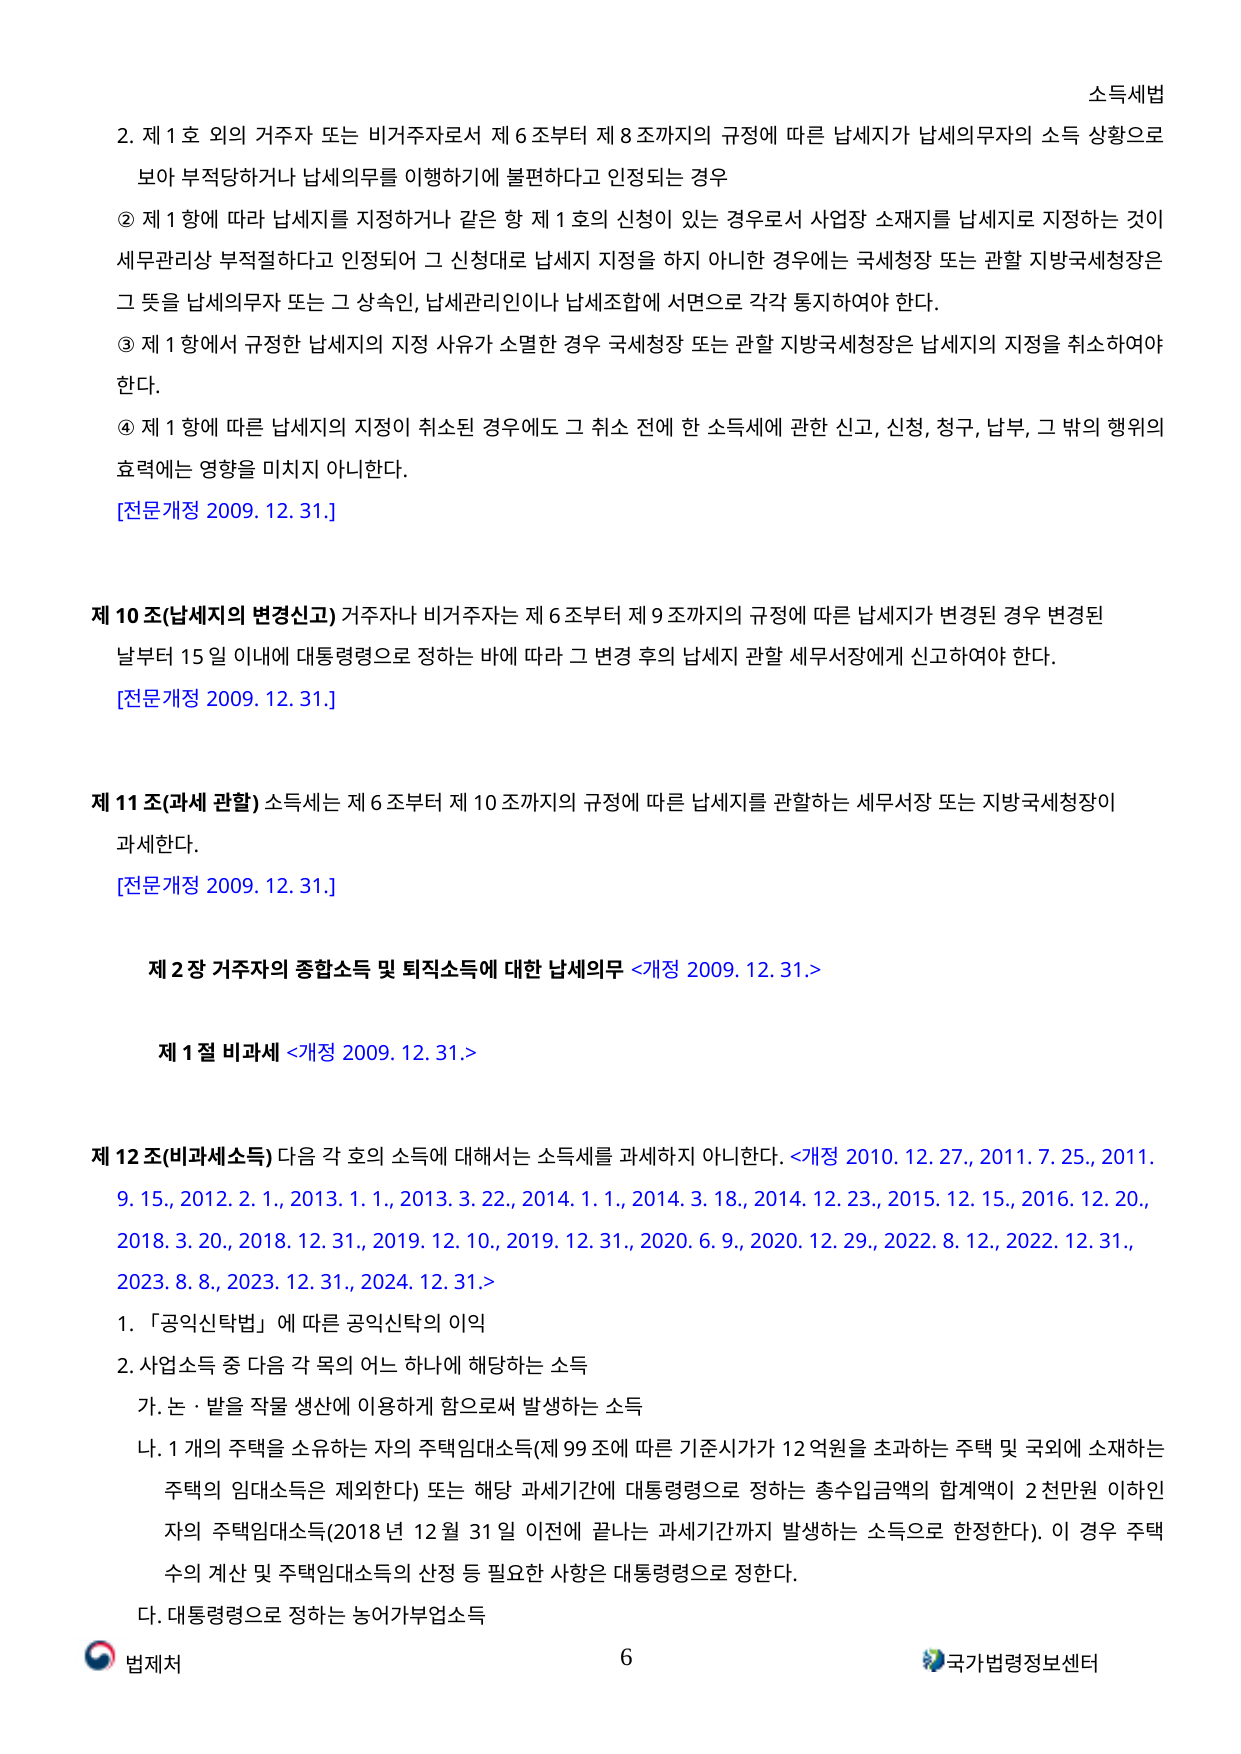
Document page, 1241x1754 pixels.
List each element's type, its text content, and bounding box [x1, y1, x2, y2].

text 가. 논ㆍ밭을 작물 생산에 이용하게 함으로써 발생하는 소득 [137, 1379, 1165, 1421]
text [전문개정 2009. 12. 31.] [117, 858, 1165, 900]
text [전문개정 2009. 12. 31.] [117, 483, 1165, 525]
text ③ 제1항에서 규정한 납세지의 지정 사유가 소멸한 경우 국세청장 또는 관할 지방국세청장은 납세지의 지정을 취소하여야 한다. [117, 317, 1165, 400]
picture [892, 1637, 947, 1672]
text [전문개정 2009. 12. 31.] [117, 671, 1165, 712]
text ④ 제1항에 따른 납세지의 지정이 취소된 경우에도 그 취소 전에 한 소득세에 관한 신고, 신청, 청구, 납부, 그 밖의 행위의 효력에는 영향을 미치지 아니한다. [117, 400, 1165, 483]
text 제2장 거주자의 종합소득 및 퇴직소득에 대한 납세의무 <개정 2009. 12. 31.> [148, 942, 1165, 983]
text 제1절 비과세 <개정 2009. 12. 31.> [158, 1025, 1165, 1067]
text 2. 사업소득 중 다음 각 목의 어느 하나에 해당하는 소득 [117, 1337, 1165, 1379]
text 제11조(과세 관할) 소득세는 제6조부터 제10조까지의 규정에 따른 납세지를 관할하는 세무서장 또는 지방국세청장이 과세한다. [92, 775, 1165, 858]
text 2. 제1호 외의 거주자 또는 비거주자로서 제6조부터 제8조까지의 규정에 따른 납세지가 납세의무자의 소득 상황으로 보아 부적당하거나 납세의무를 이행하기에 불편하다고 인정되는 경우 [117, 108, 1165, 192]
text 1. 「공익신탁법」에 따른 공익신탁의 이익 [117, 1296, 1165, 1337]
text 나. 1개의 주택을 소유하는 자의 주택임대소득(제99조에 따른 기준시가가 12억원을 초과하는 주택 및 국외에 소재하는 주택의 임대소득은 제외한다) 또는 해당 과세기간에 대통령령으로 정하는 총수입금액의 합계액이 2천만원 이하인 자의 주택임대소득(2018년 12월 31일 이전에 끝나는 과세기간까지 발생하는 소득으로 한정한다). 이 경우 주택 수의 계산 및 주택임대소득의 산정 등 필요한 사항은 대통령령으로 정한다. [137, 1421, 1165, 1587]
text 다. 대통령령으로 정하는 농어가부업소득 [137, 1587, 1165, 1629]
text ② 제1항에 따라 납세지를 지정하거나 같은 항 제1호의 신청이 있는 경우로서 사업장 소재지를 납세지로 지정하는 것이 세무관리상 부적절하다고 인정되어 그 신청대로 납세지 지정을 하지 아니한 경우에는 국세청장 또는 관할 지방국세청장은 그 뜻을 납세의무자 또는 그 상속인, 납세관리인이나 납세조합에 서면으로 각각 통지하여야 한다. [117, 192, 1165, 317]
picture [75, 1637, 126, 1673]
text 제10조(납세지의 변경신고) 거주자나 비거주자는 제6조부터 제9조까지의 규정에 따른 납세지가 변경된 경우 변경된 날부터 15일 이내에 대통령령으로 정하는 바에 따라 그 변경 후의 납세지 관할 세무서장에게 신고하여야 한다. [92, 587, 1165, 671]
text 제12조(비과세소득) 다음 각 호의 소득에 대해서는 소득세를 과세하지 아니한다. <개정 2010. 12. 27., 2011. 7. 25., 2011. 9. 15., 2012. 2. 1., 2013. 1. 1., 2013. 3. 22., 2014. 1. 1., 2014. 3. 18., 2014. 12. 23., 2015. 12. 15., 2016. 12. 20., 2018. 3. 20., 2018. 12. 31., 2019. 12. 10., 2019. 12. 31., 2020. 6. 9., 2020. 12. 29., 2022. 8. 12., 2022. 12. 31., 2023. 8. 8., 2023. 12. 31., 2024. 12. 31.> [92, 1129, 1165, 1296]
